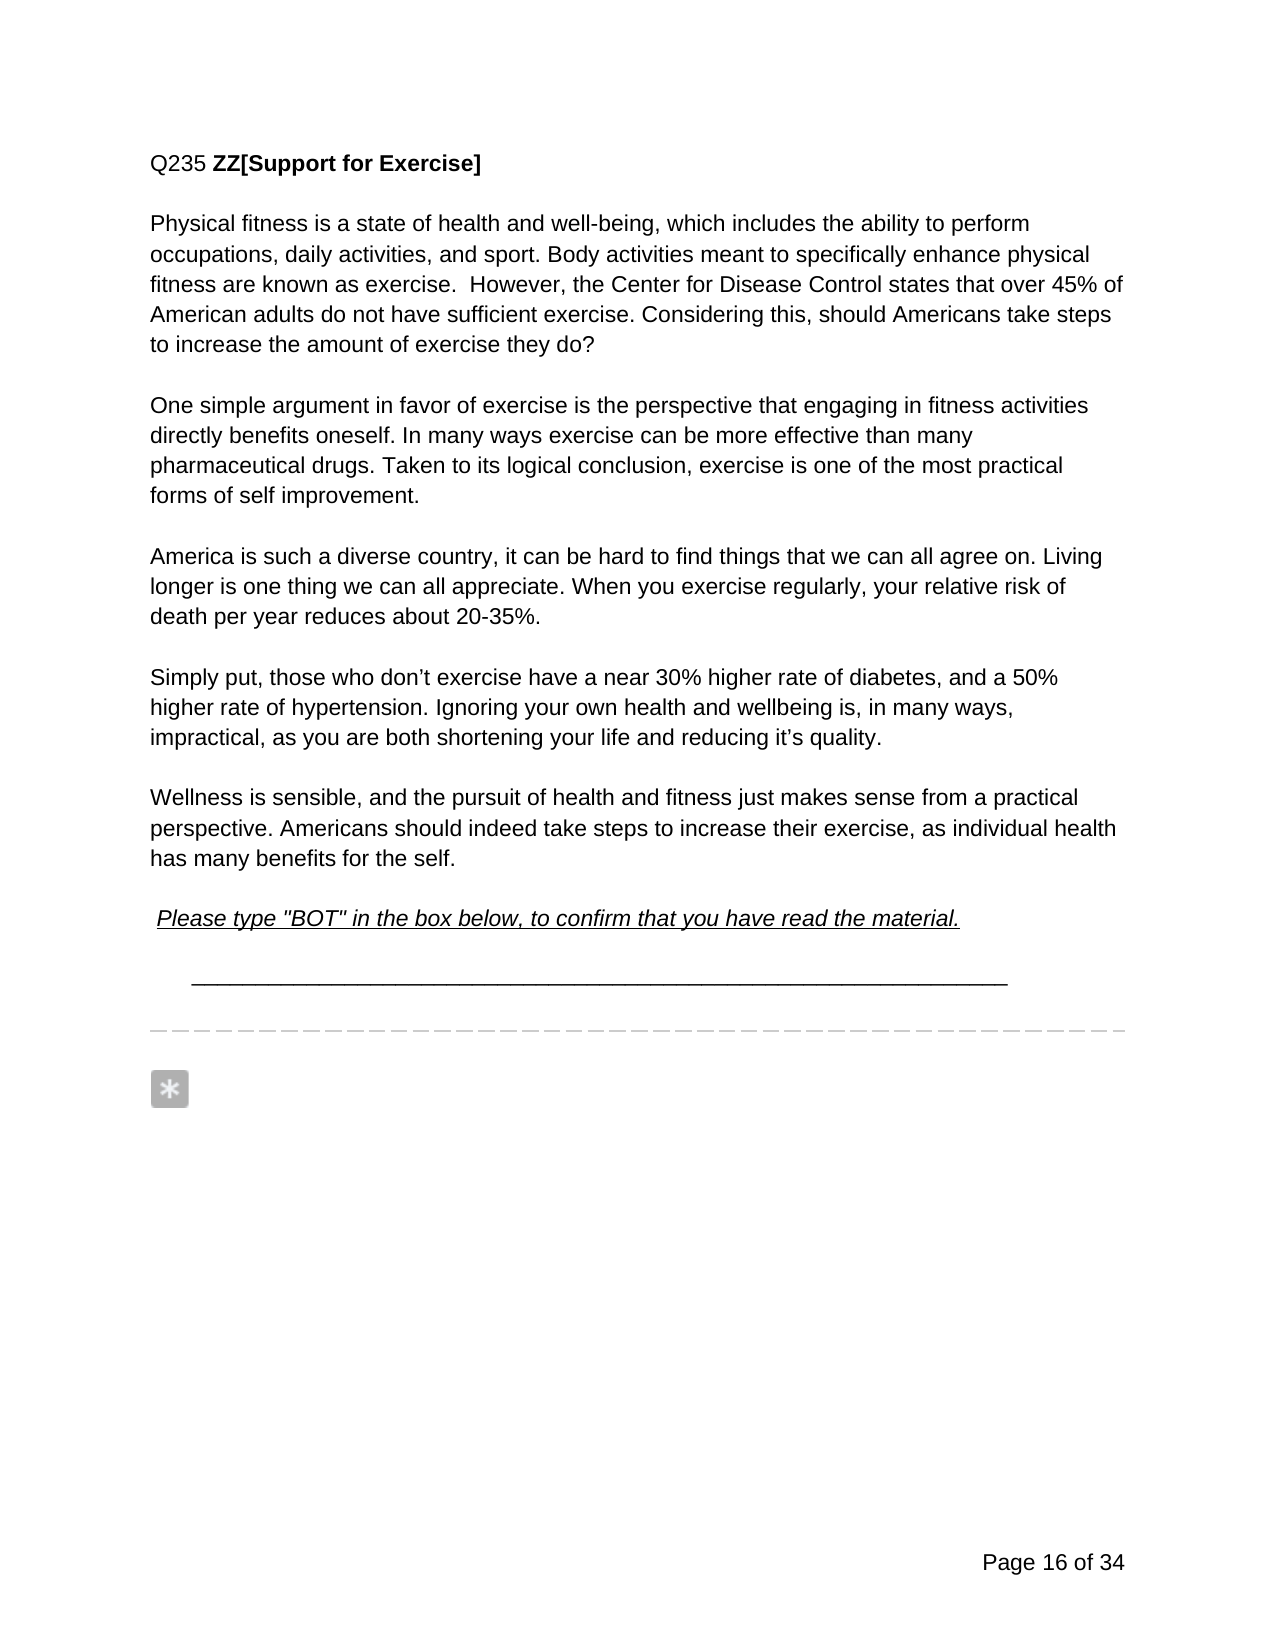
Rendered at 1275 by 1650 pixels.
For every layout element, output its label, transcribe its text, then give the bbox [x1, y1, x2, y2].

text Q235 ZZ[Support for Exercise] Physical fitness is a state of health and well-being, which includes the ability to perform occupations, daily activities, and sport. Body activities meant to specifically enhance physical fitness are known as exercise. However, the Center for Disease Control states that over 45% of American adults do not have sufficient exercise. Considering this, should Americans take steps to increase the amount of exercise they do? One simple argument in favor of exercise is the perspective that engaging in fitness activities directly benefits oneself. In many ways exercise can be more effective than many pharmaceutical drugs. Taken to its logical conclusion, exercise is one of the most practical forms of self improvement. America is such a diverse country, it can be hard to find things that we can all agree on. Living longer is one thing we can all appreciate. When you exercise regularly, your relative risk of death per year reduces about 20-35%. Simply put, those who don’t exercise have a near 30% higher rate of diabetes, and a 50% higher rate of hypertension. Ignoring your own health and wellbeing is, in many ways, impractical, as you are both shortening your life and reducing it’s quality. Wellness is sensible, and the pursuit of health and fitness just makes sense from a practical perspective. Americans should indeed take steps to increase their exercise, as individual health has many benefits for the self. Please type "BOT" in the box below, to confirm that you have read the material. [150, 150, 1125, 932]
text ________________________________________________________________ [150, 960, 1125, 987]
picture [151, 1070, 189, 1108]
